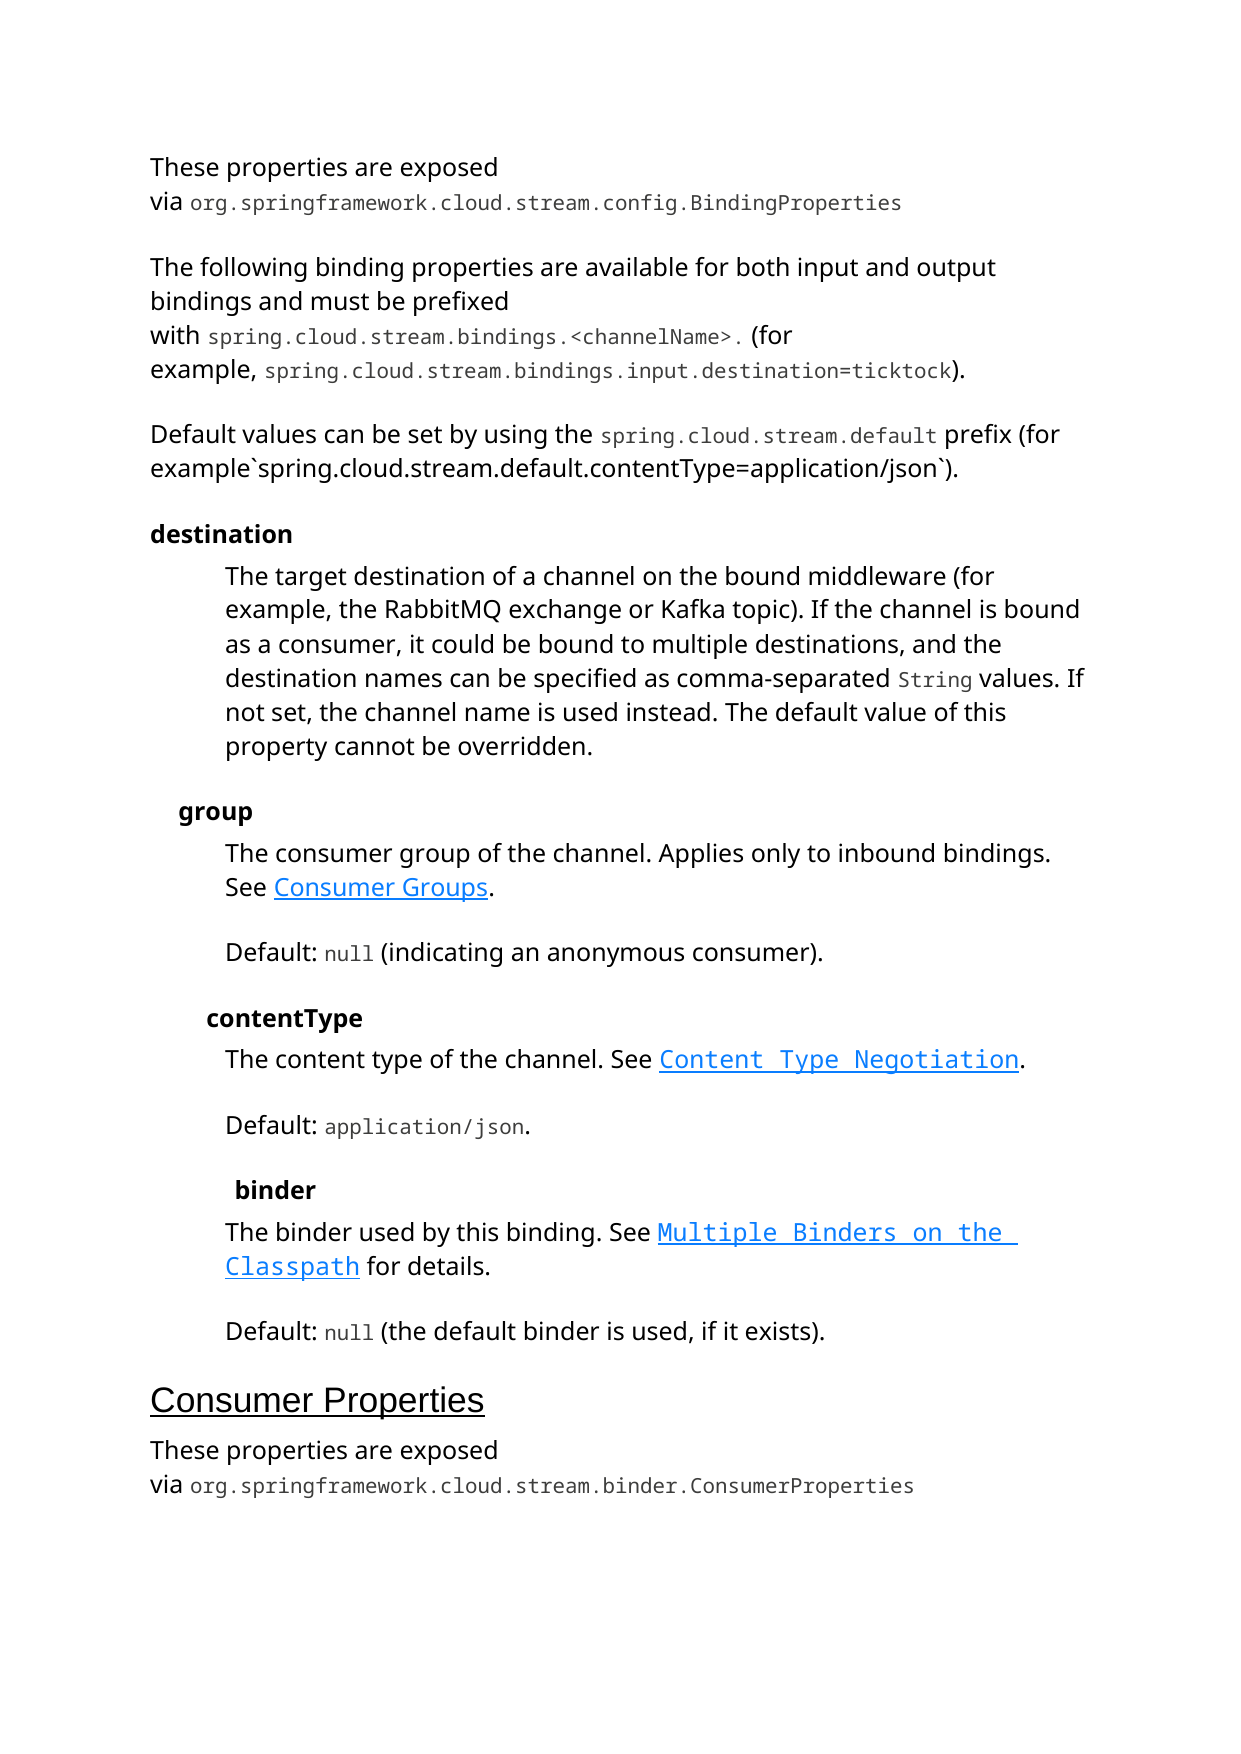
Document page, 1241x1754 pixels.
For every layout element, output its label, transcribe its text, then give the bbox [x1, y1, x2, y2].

text The following binding properties are available for both input and output bindings and must be prefixed with spring.cloud.stream.bindings.<channelName>. (for example, spring.cloud.stream.bindings.input.destination=ticktock). [150, 249, 1090, 386]
text Default values can be set by using the spring.cloud.stream.default prefix (for example`spring.cloud.stream.default.contentType=application/json`). [150, 417, 1090, 485]
text destination [150, 516, 1090, 550]
text Consumer Properties [150, 1379, 1090, 1420]
text contentType [206, 1000, 1090, 1034]
text The binder used by this binding. See Multiple Binders on the Classpath for details. [225, 1215, 1090, 1283]
text group [178, 794, 1090, 828]
text binder [234, 1173, 1090, 1207]
text The consumer group of the channel. Applies only to inbound bindings. See Consumer Groups. [225, 836, 1090, 904]
text The content type of the channel. See Content Type Negotiation. [225, 1042, 1090, 1076]
text Default: null (indicating an anonymous consumer). [225, 935, 1090, 969]
text The target destination of a channel on the bound middleware (for example, the RabbitMQ exchange or Kafka topic). If the channel is bound as a consumer, it could be bound to multiple destinations, and the destination names can be specified as comma-separated String values. If not set, the channel name is used instead. The default value of this property cannot be overridden. [225, 558, 1090, 762]
text These properties are exposed via org.springframework.cloud.stream.config.BindingProperties [150, 150, 1090, 218]
text Default: application/json. [225, 1107, 1090, 1142]
text Default: null (the default binder is used, if it exists). [225, 1314, 1090, 1348]
text These properties are exposed via org.springframework.cloud.stream.binder.ConsumerProperties [150, 1433, 1090, 1501]
